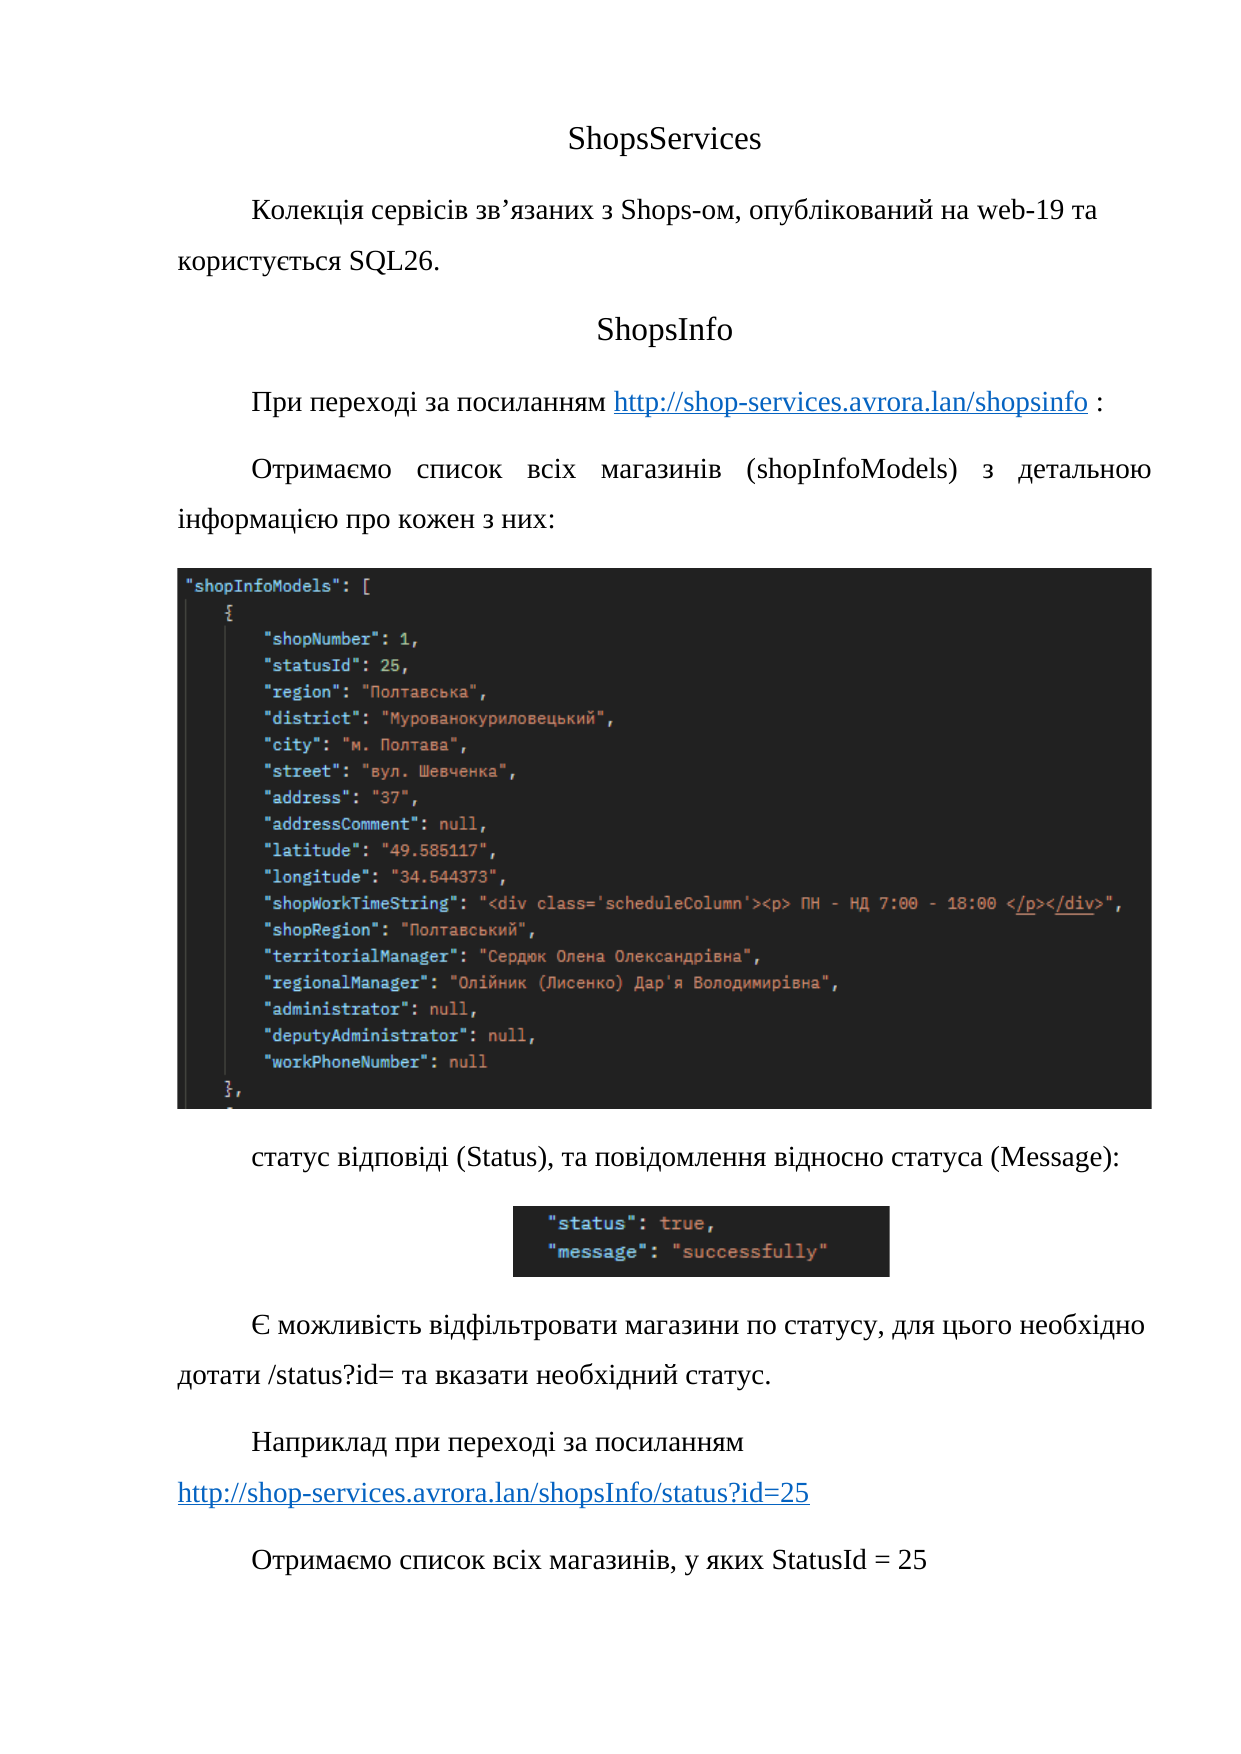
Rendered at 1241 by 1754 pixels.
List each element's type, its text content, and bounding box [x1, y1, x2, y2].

text Є можливість відфільтровати магазини по статусу, для цього необхідно дотати /status?id= та вказати необхідний статус. [177, 1307, 1152, 1391]
text При переході за посиланням http://shop-services.avrora.lan/shopsinfo : [177, 384, 1152, 417]
text Колекція сервісів зв’язаних з Shops-ом, опублікований на web-19 та користується SQL26. [177, 192, 1152, 276]
text статус відповіді (Status), та повідомлення відносно статуса (Message): [177, 1139, 1152, 1173]
text Отримаємо список всіх магазинів (shopInfoModels) з детальною інформацією про кожен з них: [177, 451, 1152, 534]
text ShopsInfo [177, 309, 1152, 348]
text ShopsServices [177, 118, 1152, 156]
text Наприклад при переході за посиланням http://shop-services.avrora.lan/shopsInfo/status?id=25 [177, 1424, 1152, 1508]
text Отримаємо список всіх магазинів, у яких StatusId = 25 [177, 1542, 1152, 1575]
picture [513, 1206, 890, 1277]
picture [177, 568, 1152, 1109]
